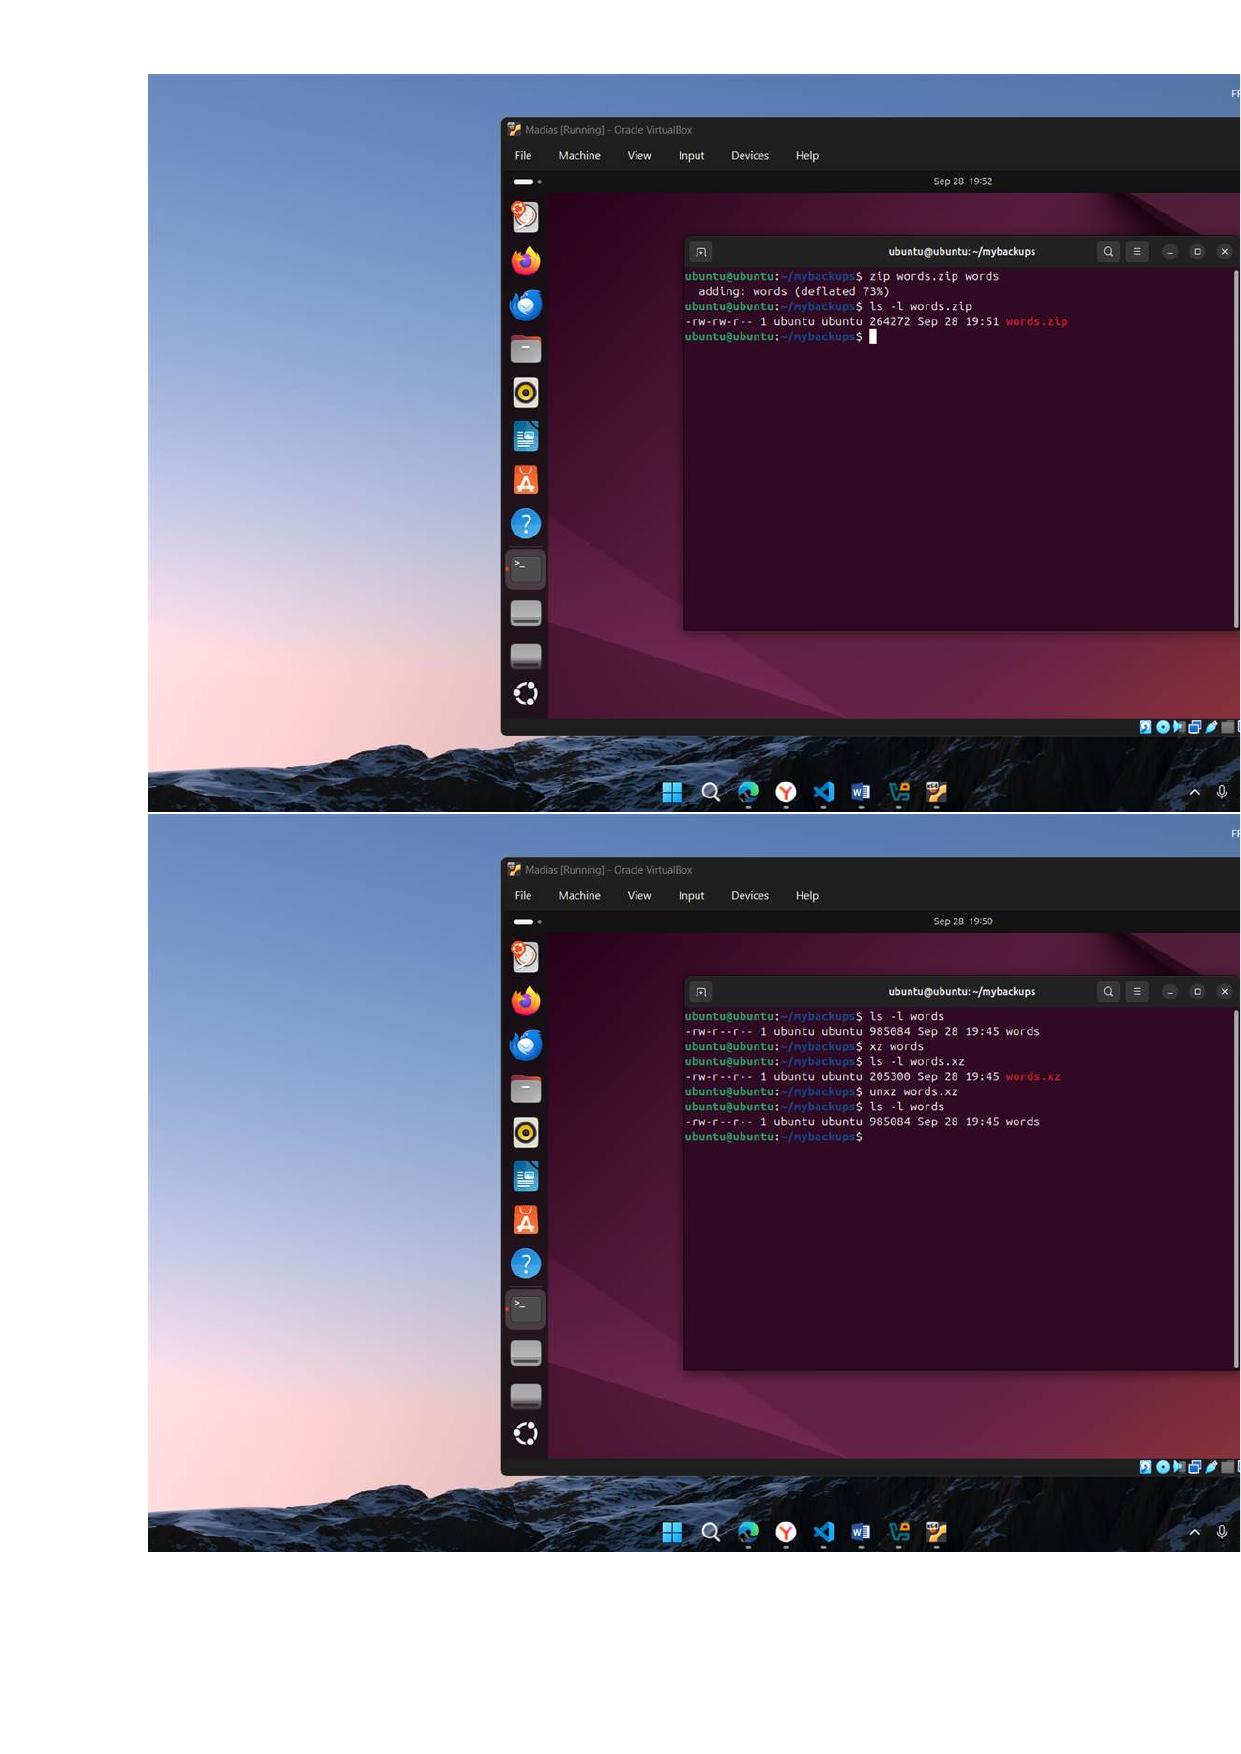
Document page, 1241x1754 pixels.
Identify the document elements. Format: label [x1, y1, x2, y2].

picture [148, 74, 1241, 812]
picture [148, 814, 1241, 1552]
